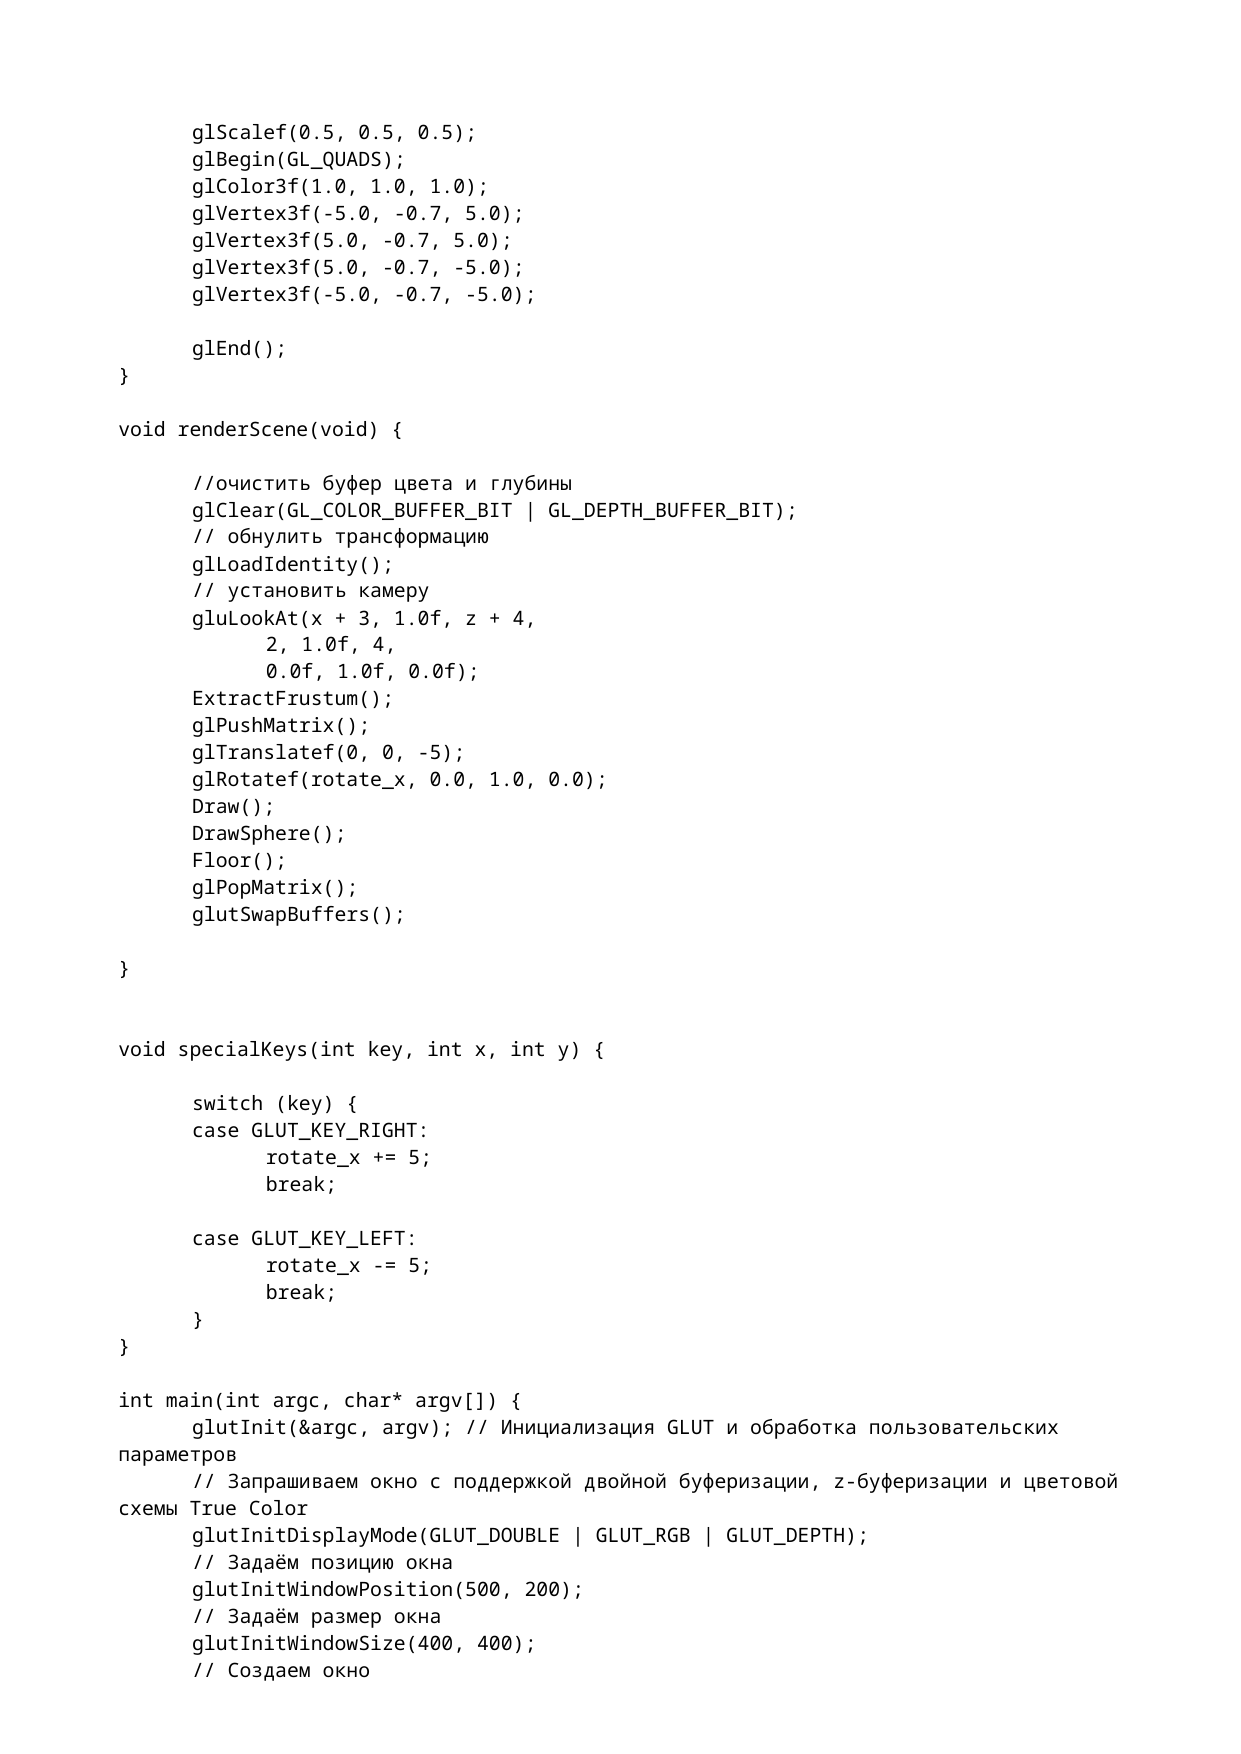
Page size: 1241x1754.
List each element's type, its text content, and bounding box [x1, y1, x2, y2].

text // обнулить трансформацию [118, 523, 1181, 550]
text } [118, 1305, 1181, 1332]
text gluLookAt(x + 3, 1.0f, z + 4, [118, 604, 1181, 631]
text break; [118, 1278, 1181, 1305]
text } [118, 1332, 1181, 1359]
text rotate_x -= 5; [118, 1251, 1181, 1278]
text // Задаём позицию окна [118, 1548, 1181, 1575]
text glScalef(0.5, 0.5, 0.5); [118, 118, 1181, 145]
text case GLUT_KEY_LEFT: [118, 1224, 1181, 1251]
text //очистить буфер цвета и глубины [118, 469, 1181, 496]
text glColor3f(1.0, 1.0, 1.0); [118, 172, 1181, 199]
text glutSwapBuffers(); [118, 901, 1181, 927]
text 2, 1.0f, 4, [118, 631, 1181, 658]
text DrawSphere(); [118, 819, 1181, 847]
text glPopMatrix(); [118, 873, 1181, 901]
text // Создаем окно [118, 1656, 1181, 1683]
text Draw(); [118, 793, 1181, 819]
text glVertex3f(-5.0, -0.7, -5.0); [118, 280, 1181, 307]
text glutInitWindowSize(400, 400); [118, 1629, 1181, 1656]
text glutInit(&argc, argv); // Инициализация GLUT и обработка пользовательских параметров [118, 1413, 1181, 1467]
text break; [118, 1170, 1181, 1197]
text glEnd(); [118, 334, 1181, 361]
text 0.0f, 1.0f, 0.0f); [118, 658, 1181, 685]
text void specialKeys(int key, int x, int y) { [118, 1035, 1181, 1062]
text // установить камеру [118, 577, 1181, 604]
text glutInitDisplayMode(GLUT_DOUBLE | GLUT_RGB | GLUT_DEPTH); [118, 1521, 1181, 1548]
text Floor(); [118, 847, 1181, 873]
text glVertex3f(-5.0, -0.7, 5.0); [118, 199, 1181, 226]
text glRotatef(rotate_x, 0.0, 1.0, 0.0); [118, 766, 1181, 793]
text // Задаём размер окна [118, 1602, 1181, 1629]
text ExtractFrustum(); [118, 685, 1181, 712]
text glBegin(GL_QUADS); [118, 145, 1181, 172]
text glVertex3f(5.0, -0.7, 5.0); [118, 226, 1181, 253]
text glLoadIdentity(); [118, 550, 1181, 577]
text glClear(GL_COLOR_BUFFER_BIT | GL_DEPTH_BUFFER_BIT); [118, 496, 1181, 523]
text int main(int argc, char* argv[]) { [118, 1386, 1181, 1413]
text void renderScene(void) { [118, 415, 1181, 442]
text glTranslatef(0, 0, -5); [118, 739, 1181, 766]
text glutInitWindowPosition(500, 200); [118, 1575, 1181, 1602]
text } [118, 361, 1181, 388]
text glPushMatrix(); [118, 712, 1181, 739]
text glVertex3f(5.0, -0.7, -5.0); [118, 253, 1181, 280]
text } [118, 954, 1181, 981]
text rotate_x += 5; [118, 1143, 1181, 1170]
text // Запрашиваем окно с поддержкой двойной буферизации, z-буферизации и цветовой схемы True Color [118, 1467, 1181, 1521]
text case GLUT_KEY_RIGHT: [118, 1116, 1181, 1143]
text switch (key) { [118, 1089, 1181, 1116]
